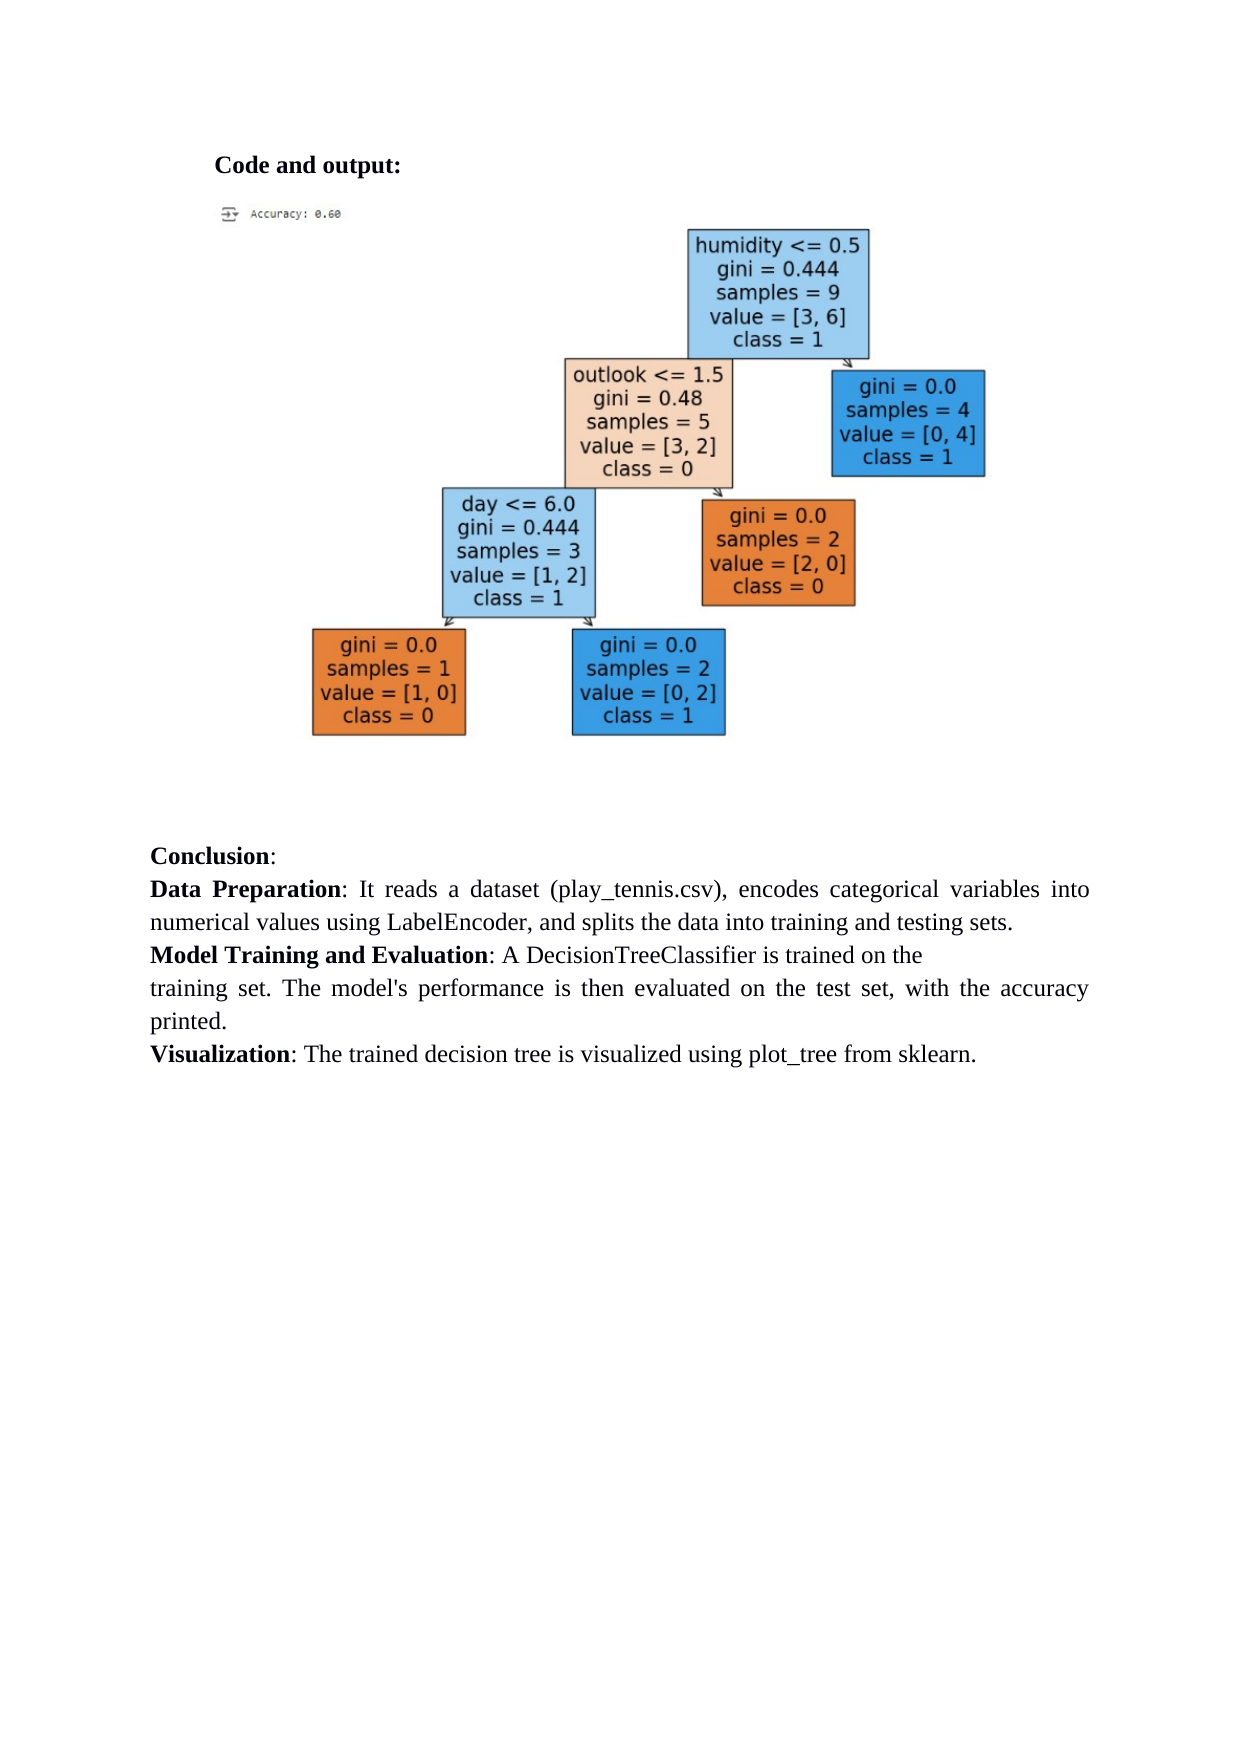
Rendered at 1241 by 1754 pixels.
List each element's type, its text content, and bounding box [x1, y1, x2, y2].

text Data Preparation: It reads a dataset (play_tennis.csv), encodes categorical variables into numerical values using LabelEncoder, and splits the data into training and testing sets. [150, 874, 1090, 936]
text Model Training and Evaluation: A DecisionTreeClassifier is trained on the [150, 940, 1090, 969]
text Conclusion: [150, 841, 1090, 870]
picture [214, 203, 1155, 763]
text training set. The model's performance is then evaluated on the test set, with the accuracy printed. [150, 973, 1090, 1035]
text Code and output: [150, 150, 1090, 179]
text Visualization: The trained decision tree is visualized using plot_tree from sklearn. [150, 1039, 1090, 1068]
